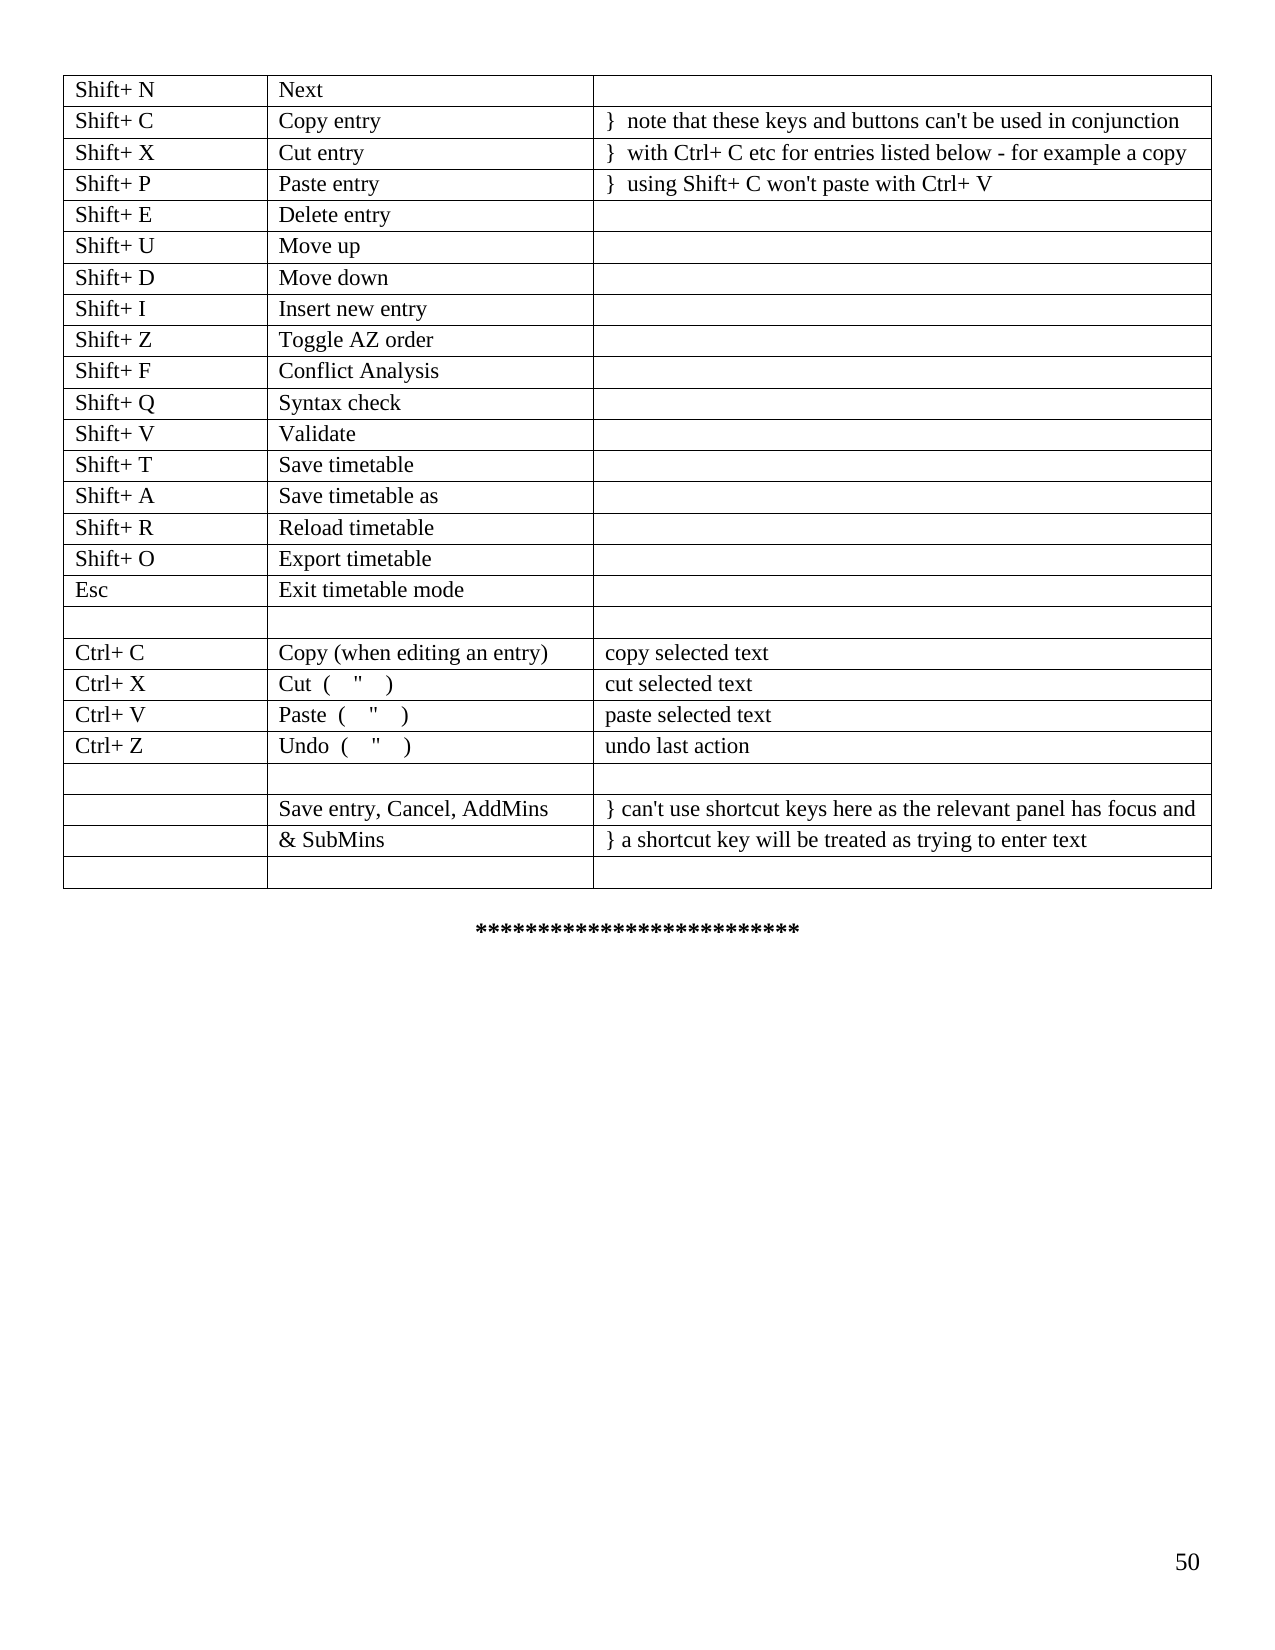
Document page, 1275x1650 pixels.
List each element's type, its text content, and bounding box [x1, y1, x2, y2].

table_cell Shift+ X [64, 139, 267, 169]
table_cell Shift+ Z [64, 326, 267, 356]
table_cell Shift+ V [64, 420, 267, 450]
table_cell Validate [268, 420, 593, 450]
table_cell [594, 420, 1211, 450]
table_cell Ctrl+ C [64, 639, 267, 669]
table_cell [594, 357, 1211, 387]
table_cell [594, 389, 1211, 419]
table_cell [64, 857, 267, 887]
table_cell Shift+ A [64, 482, 267, 512]
table_cell [594, 545, 1211, 575]
table_cell Move down [268, 264, 593, 294]
table_cell [64, 607, 267, 637]
table_cell [268, 607, 593, 637]
table_cell [594, 764, 1211, 794]
table_cell } using Shift+ C won't paste with Ctrl+ V [594, 170, 1211, 200]
table_cell [594, 201, 1211, 231]
table_cell Copy (when editing an entry) [268, 639, 593, 669]
table_cell [594, 576, 1211, 606]
table_cell [594, 607, 1211, 637]
table_cell [64, 764, 267, 794]
table_cell [268, 764, 593, 794]
table_cell Shift+ O [64, 545, 267, 575]
table_cell } can't use shortcut keys here as the relevant panel has focus and [594, 795, 1211, 825]
table_cell Ctrl+ X [64, 670, 267, 700]
table_cell Esc [64, 576, 267, 606]
table_cell Shift+ D [64, 264, 267, 294]
table_cell undo last action [594, 732, 1211, 762]
table_cell Shift+ P [64, 170, 267, 200]
table_cell } with Ctrl+ C etc for entries listed below - for example a copy [594, 139, 1211, 169]
table_cell Ctrl+ Z [64, 732, 267, 762]
table_cell Save timetable as [268, 482, 593, 512]
table_cell paste selected text [594, 701, 1211, 731]
table_cell Insert new entry [268, 295, 593, 325]
table_cell cut selected text [594, 670, 1211, 700]
table_cell Move up [268, 232, 593, 262]
table_cell Delete entry [268, 201, 593, 231]
table_cell Ctrl+ V [64, 701, 267, 731]
text ************************** [75, 917, 1200, 946]
table_cell [594, 514, 1211, 544]
table_cell Cut ( " ) [268, 670, 593, 700]
table_cell copy selected text [594, 639, 1211, 669]
table_cell & SubMins [268, 826, 593, 856]
table_cell [268, 857, 593, 887]
table_cell [594, 76, 1211, 106]
table_cell Shift+ E [64, 201, 267, 231]
table_cell Paste ( " ) [268, 701, 593, 731]
table_cell Paste entry [268, 170, 593, 200]
table_cell } note that these keys and buttons can't be used in conjunction [594, 107, 1211, 137]
table_cell [64, 795, 267, 825]
table_cell [594, 326, 1211, 356]
table_cell [594, 482, 1211, 512]
table_cell Reload timetable [268, 514, 593, 544]
table_cell Shift+ U [64, 232, 267, 262]
table_cell Save entry, Cancel, AddMins [268, 795, 593, 825]
table_cell [594, 451, 1211, 481]
table_cell Undo ( " ) [268, 732, 593, 762]
table_cell Copy entry [268, 107, 593, 137]
table_cell Shift+ T [64, 451, 267, 481]
table_cell Cut entry [268, 139, 593, 169]
table_cell [594, 857, 1211, 887]
table_cell [594, 264, 1211, 294]
table_cell Exit timetable mode [268, 576, 593, 606]
table_cell Shift+ C [64, 107, 267, 137]
table_cell Toggle AZ order [268, 326, 593, 356]
table_cell Save timetable [268, 451, 593, 481]
table_cell Shift+ I [64, 295, 267, 325]
table_cell [64, 826, 267, 856]
table_cell Shift+ R [64, 514, 267, 544]
table_cell Export timetable [268, 545, 593, 575]
table_cell Conflict Analysis [268, 357, 593, 387]
table_cell Shift+ Q [64, 389, 267, 419]
table_cell } a shortcut key will be treated as trying to enter text [594, 826, 1211, 856]
table_cell Shift+ N [64, 76, 267, 106]
table_cell Next [268, 76, 593, 106]
table_cell [594, 295, 1211, 325]
table_cell Shift+ F [64, 357, 267, 387]
table_cell Syntax check [268, 389, 593, 419]
table_cell [594, 232, 1211, 262]
